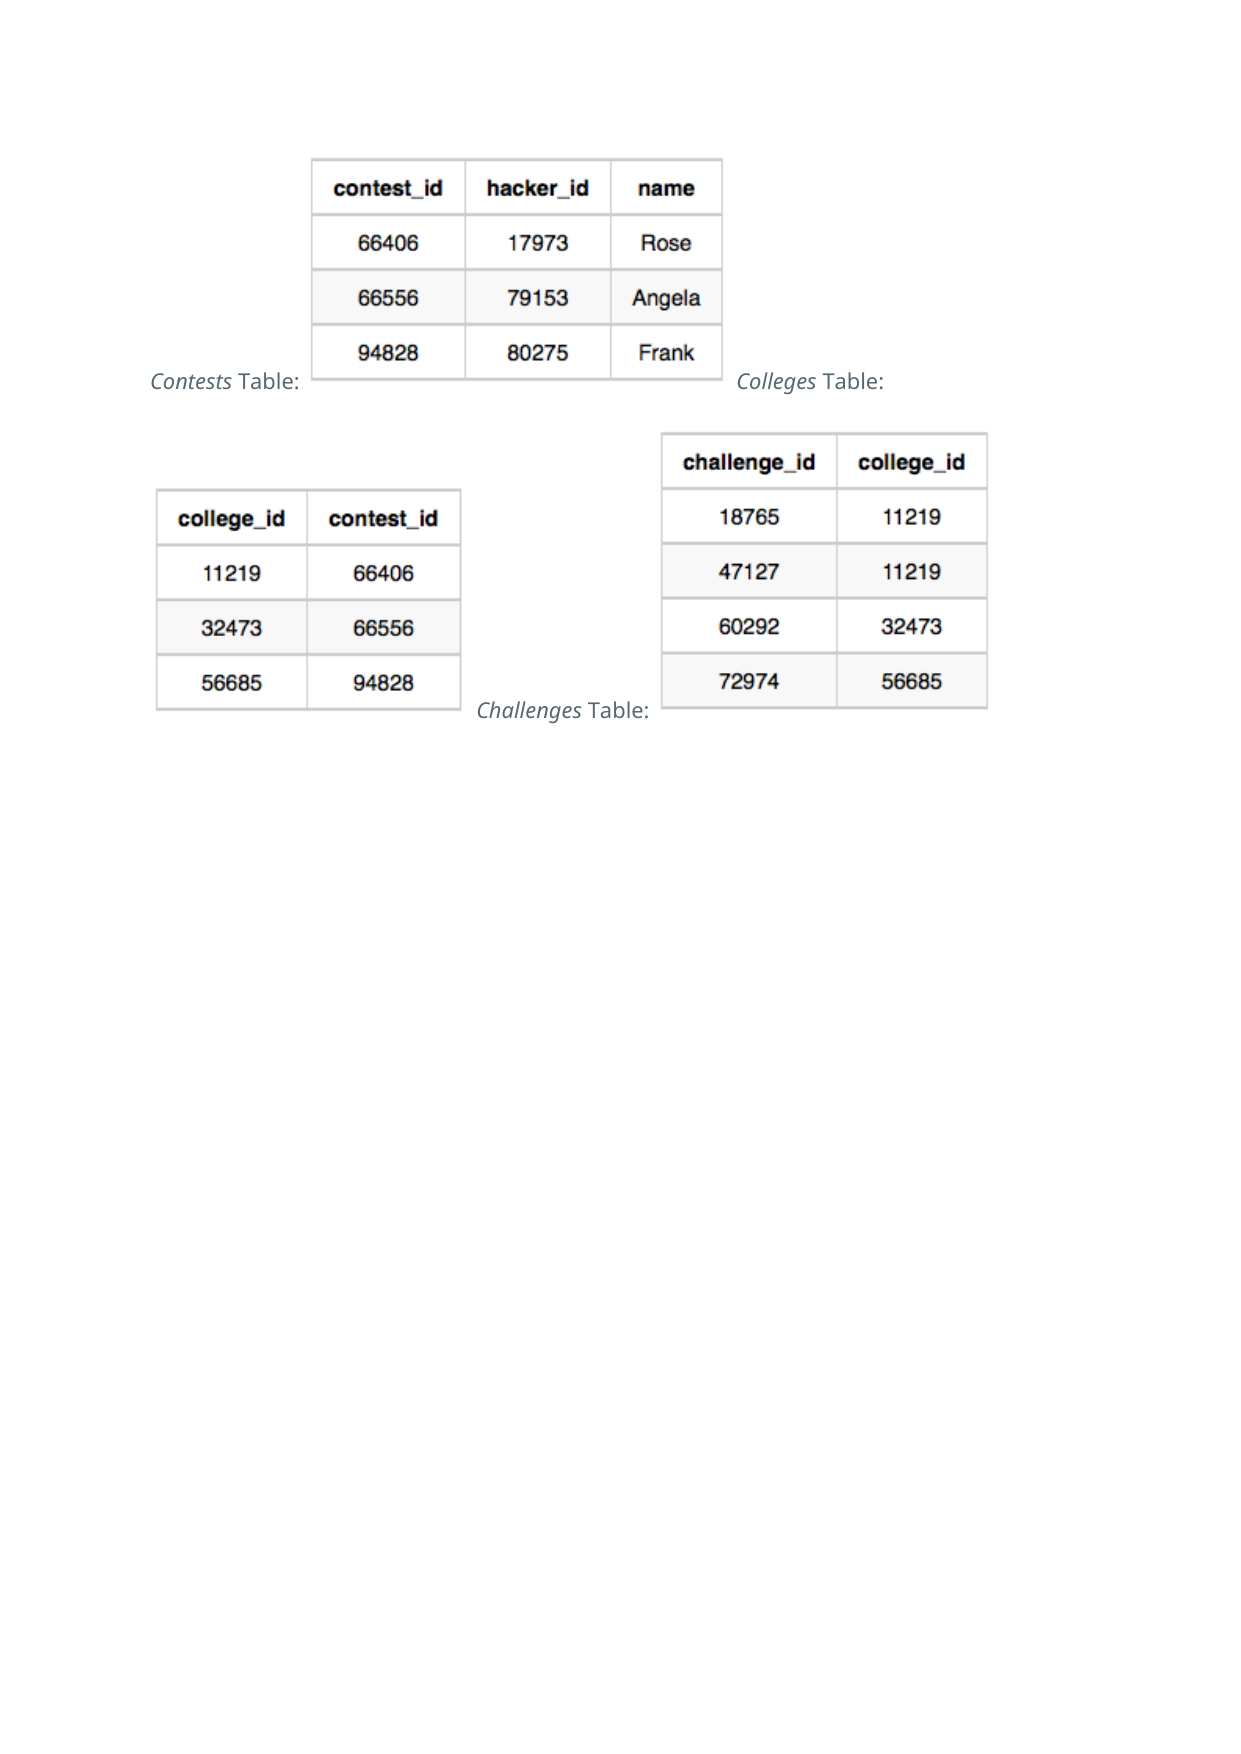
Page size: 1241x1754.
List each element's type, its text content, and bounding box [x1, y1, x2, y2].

picture [150, 481, 471, 719]
picture [305, 150, 731, 389]
picture [655, 423, 996, 719]
